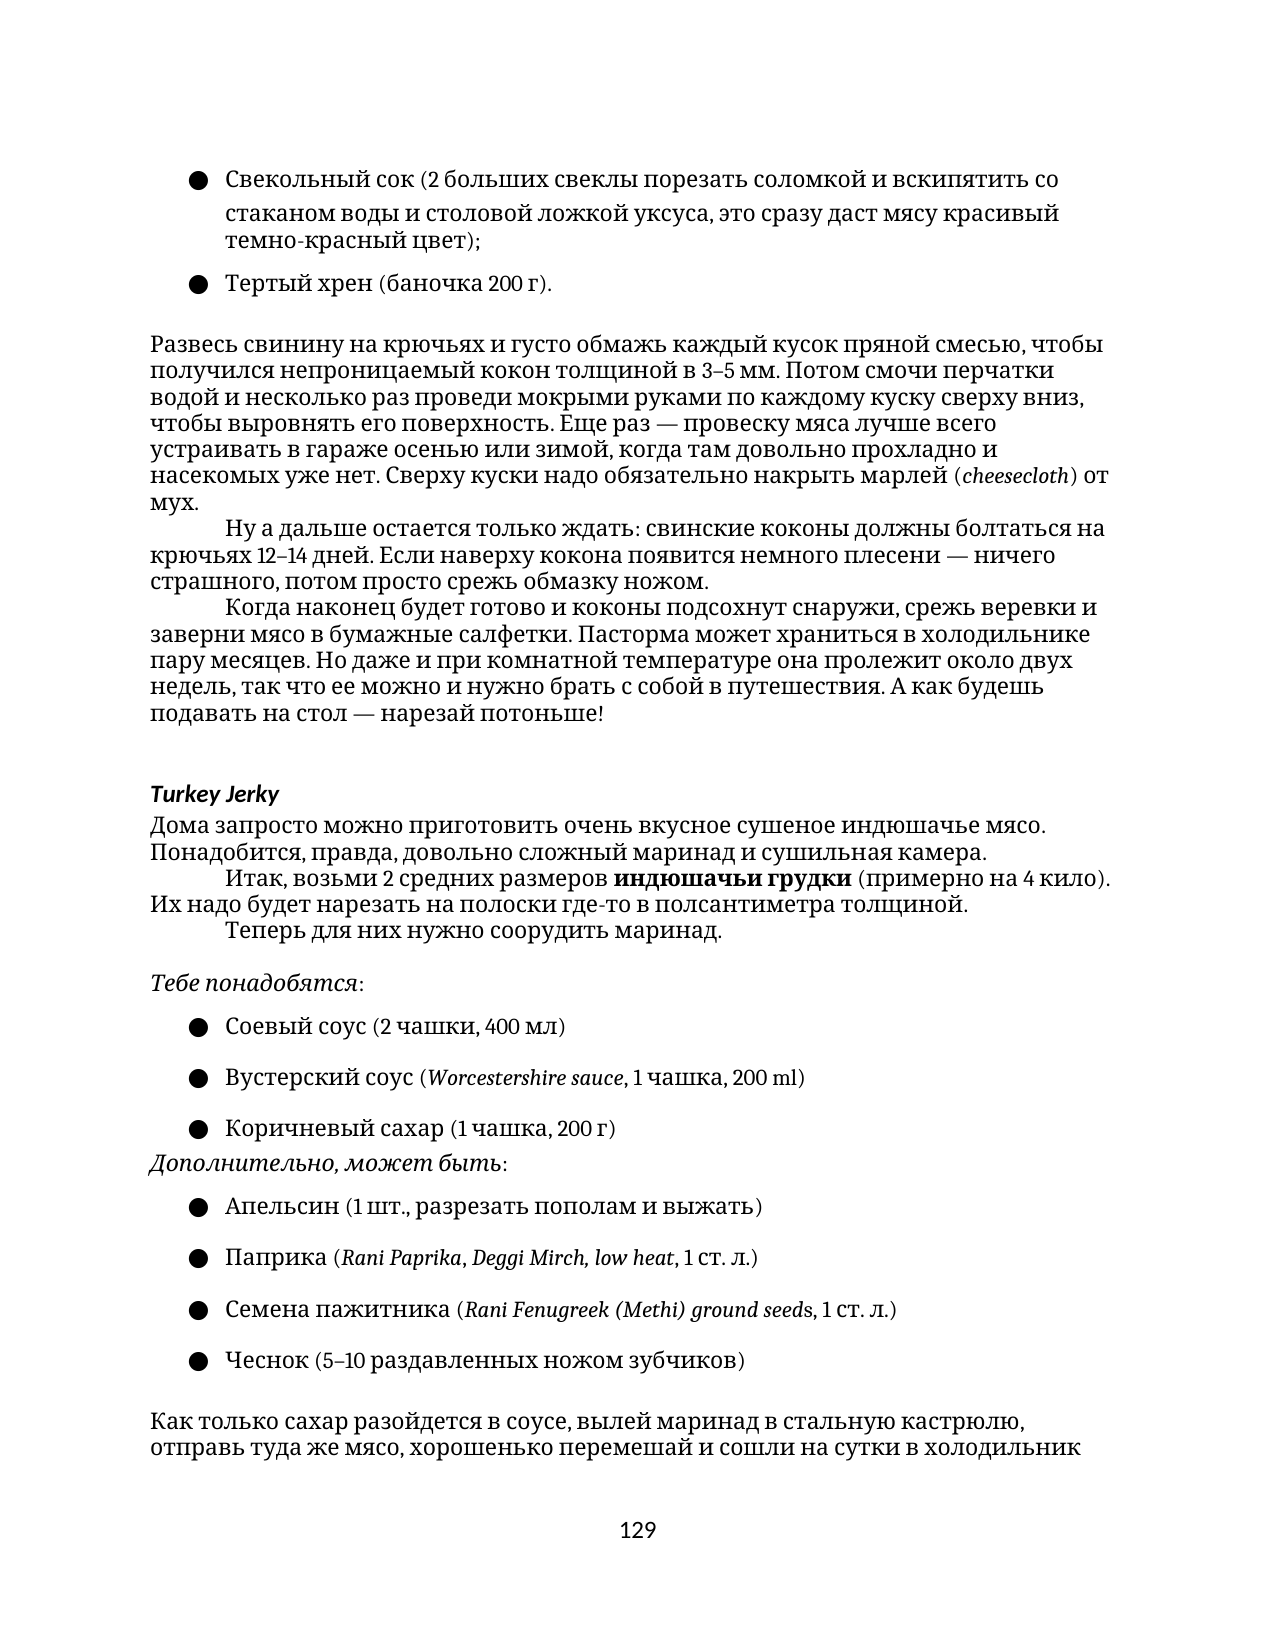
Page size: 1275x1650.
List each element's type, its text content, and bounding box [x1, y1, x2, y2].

text Итак, возьми 2 средних размеров индюшачьи грудки (примерно на 4 кило). Их надо будет нарезать на полоски где-то в полсантиметра толщиной. [150, 866, 1125, 918]
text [150, 1409, 1125, 1462]
text Когда наконец будет готово и коконы подсохнут снаружи, срежь веревки и заверни мясо в бумажные салфетки. Пасторма может храниться в холодильнике пару месяцев. Но даже и при комнатной температуре она пролежит около двух недель, так что ее можно и нужно брать с собой в путешествия. А как будешь подавать на стол — нарезай потоньше! [150, 595, 1125, 727]
list Апельсин (1 шт., разрезать пополам и выжать) [187, 1177, 1125, 1229]
text Теперь для них нужно соорудить маринад. [150, 918, 1125, 945]
text Дополнительно, может быть: [150, 1151, 1125, 1177]
text Дома запросто можно приготовить очень вкусное сушеное индюшачье мясо. Понадобится, правда, довольно сложный маринад и сушильная камера. [150, 813, 1125, 866]
subtitle Turkey Jerky [150, 778, 1125, 809]
list Свекольный сок (2 больших свеклы порезать соломкой и вскипятить со стаканом воды и столовой ложкой уксуса, это сразу даст мясу красивый темно-красный цвет); [187, 150, 1125, 254]
list Тертый хрен (баночка 200 г). [187, 254, 1125, 305]
text Ну а дальше остается только ждать: свинские коконы должны болтаться на крючьях 12–14 дней. Если наверху кокона появится немного плесени — ничего страшного, потом просто срежь обмазку ножом. [150, 516, 1125, 595]
list Соевый соус (2 чашки, 400 мл) [187, 997, 1125, 1049]
text Развесь свинину на крючьях и густо обмажь каждый кусок пряной смесью, чтобы получился непроницаемый кокон толщиной в 3–5 мм. Потом смочи перчатки водой и несколько раз проведи мокрыми руками по каждому куску сверху вниз, чтобы выровнять его поверхность. Еще раз — провеску мяса лучше всего устраивать в гараже осенью или зимой, когда там довольно прохладно и насекомых уже нет. Сверху куски надо обязательно накрыть марлей (cheesecloth) от мух. [150, 332, 1125, 516]
list Семена пажитника (Rani Fenugreek (Methi) ground seeds, 1 ст. л.) [187, 1280, 1125, 1331]
text Тебе понадобятся: [150, 971, 1125, 997]
list Коричневый сахар (1 чашка, 200 г) [187, 1100, 1125, 1151]
list Вустерский соус (Worcestershire sauce, 1 чашка, 200 ml) [187, 1049, 1125, 1100]
list Паприка (Rani Paprika, Deggi Mirch, low heat, 1 ст. л.) [187, 1229, 1125, 1280]
list Чеснок (5–10 раздавленных ножом зубчиков) [187, 1331, 1125, 1382]
